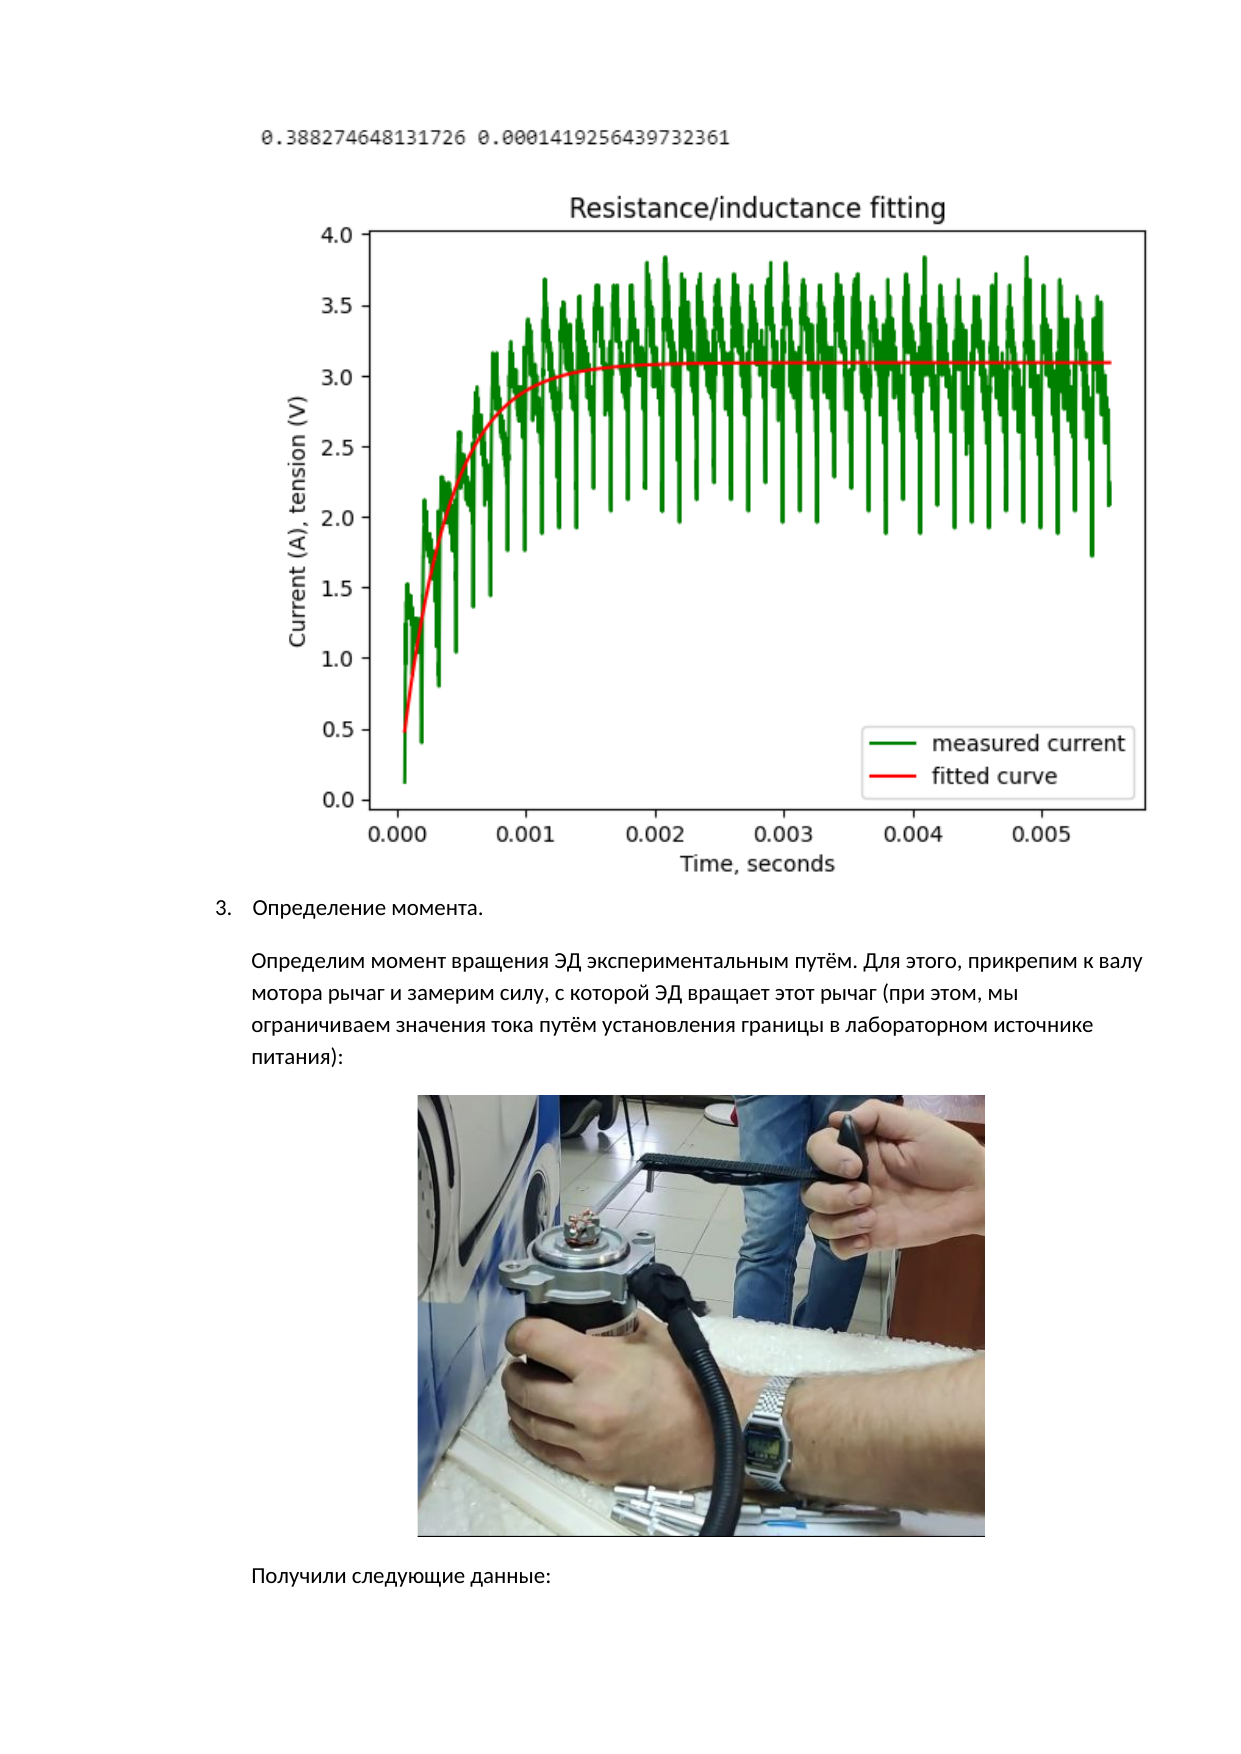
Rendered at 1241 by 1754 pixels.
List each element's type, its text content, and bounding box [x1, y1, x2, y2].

picture [417, 1095, 985, 1537]
text Определим момент вращения ЭД экспериментальным путём. Для этого, прикрепим к валу мотора рычаг и замерим силу, с которой ЭД вращает этот рычаг (при этом, мы ограничиваем значения тока путём установления границы в лабораторном источнике питания): [251, 946, 1152, 1070]
list Определение момента. [215, 893, 1152, 921]
text Получили следующие данные: [251, 1562, 1152, 1590]
picture [252, 118, 1151, 889]
